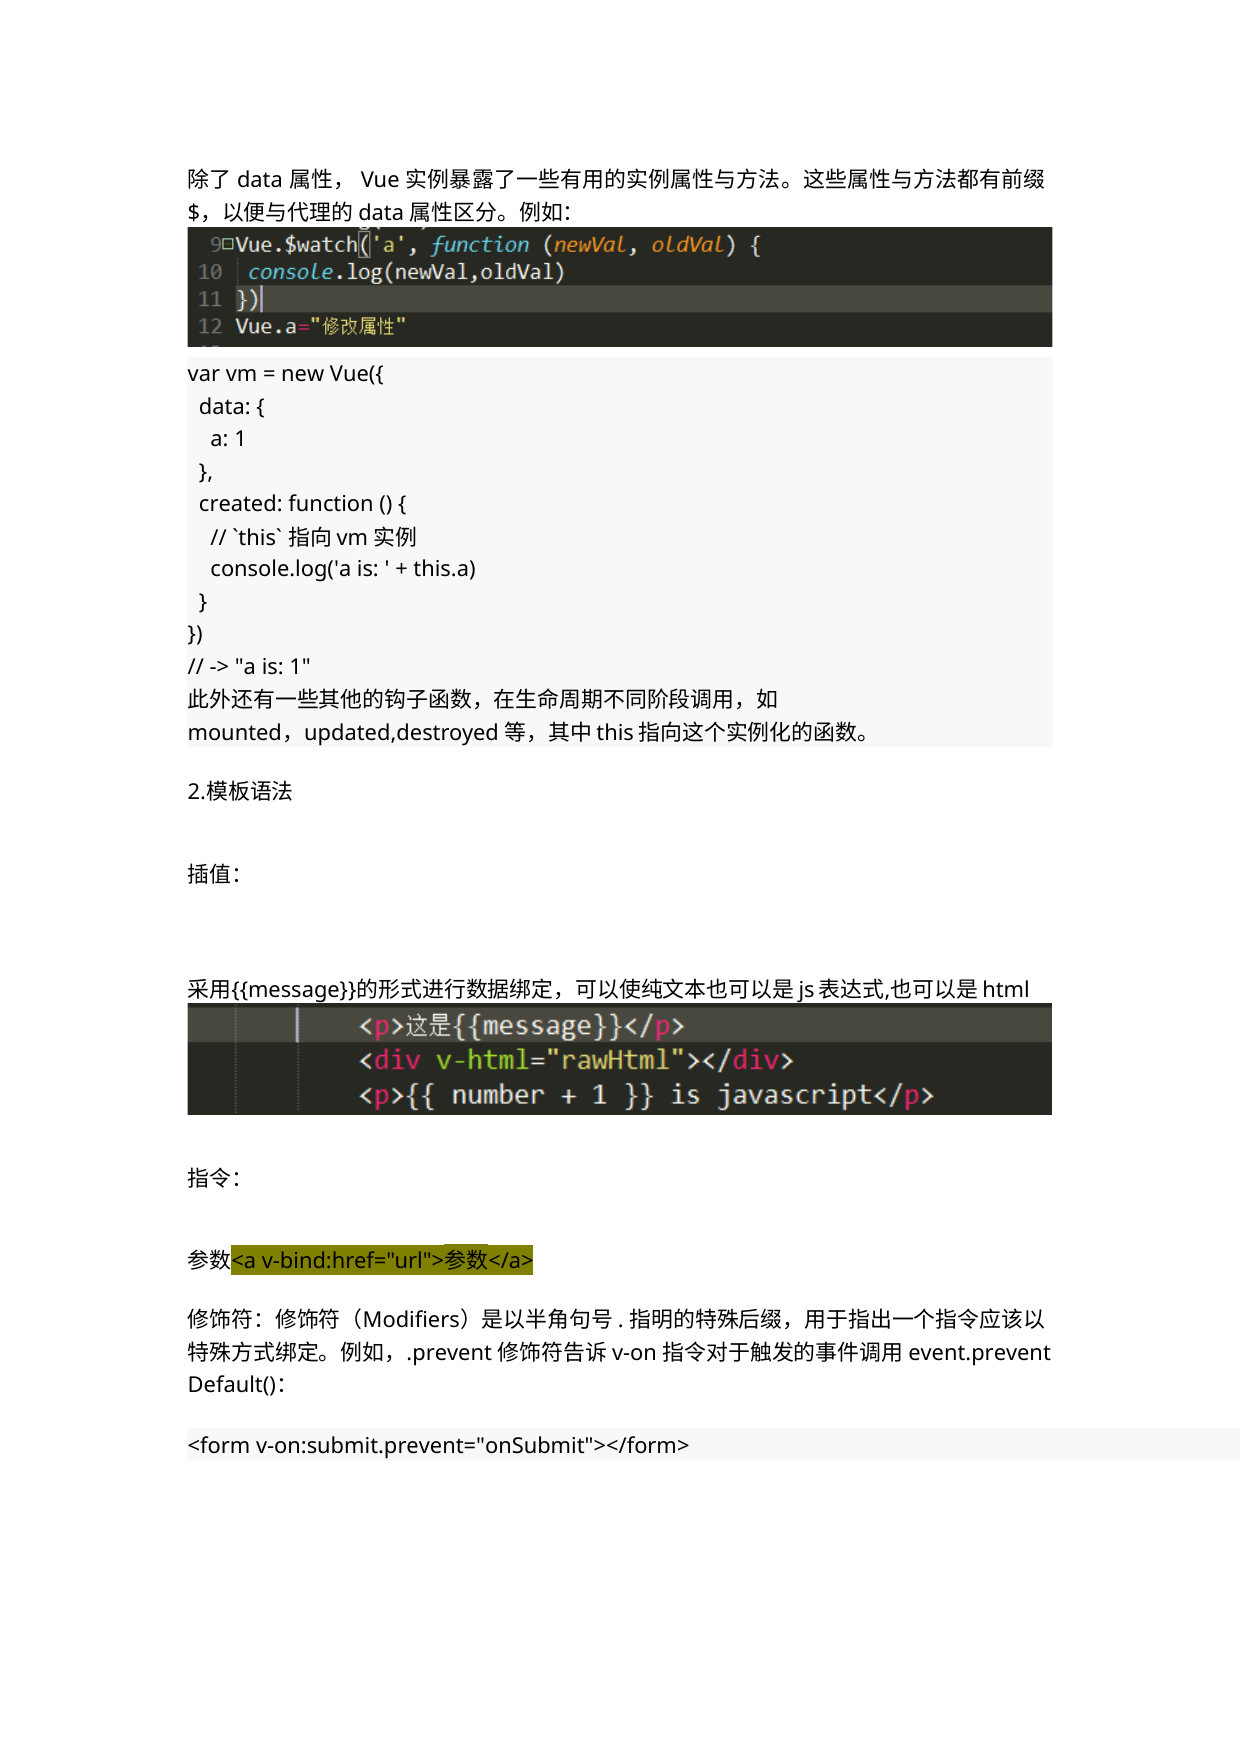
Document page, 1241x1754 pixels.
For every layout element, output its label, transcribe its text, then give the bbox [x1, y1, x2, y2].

list 除了 data 属性， Vue 实例暴露了一些有用的实例属性与方法。这些属性与方法都有前缀 $，以便与代理的 data 属性区分。例如： [187, 162, 1053, 227]
text // -> "a is: 1" [187, 649, 1053, 682]
text }, [187, 454, 1053, 487]
text created: function () { [187, 487, 1053, 519]
subtitle 模板语法 [187, 774, 1053, 807]
text data: { [187, 389, 1053, 422]
text }) [187, 617, 1053, 649]
subtitle 插值： [187, 856, 1053, 889]
text var vm = new Vue({ [187, 357, 1053, 389]
text 参数<a v-bind:href="url">参数</a> [187, 1243, 1053, 1276]
picture [187, 1003, 1052, 1115]
subtitle 指令： [187, 1161, 1053, 1193]
text 修饰符：修饰符（Modifiers）是以半角句号 . 指明的特殊后缀，用于指出一个指令应该以特殊方式绑定。例如，.prevent 修饰符告诉 v-on 指令对于触发的事件调用 event.preventDefault()： [187, 1302, 1053, 1399]
text 此外还有一些其他的钩子函数，在生命周期不同阶段调用，如mounted，updated,destroyed 等，其中this指向这个实例化的函数。 [187, 682, 1053, 747]
text 采用{{message}}的形式进行数据绑定，可以使纯文本也可以是js表达式,也可以是html [187, 971, 1053, 1004]
picture [187, 227, 1053, 347]
text a: 1 [187, 422, 1053, 454]
text } [187, 584, 1053, 617]
text // `this` 指向 vm 实例 [187, 519, 1053, 552]
text console.log('a is: ' + this.a) [187, 552, 1053, 584]
